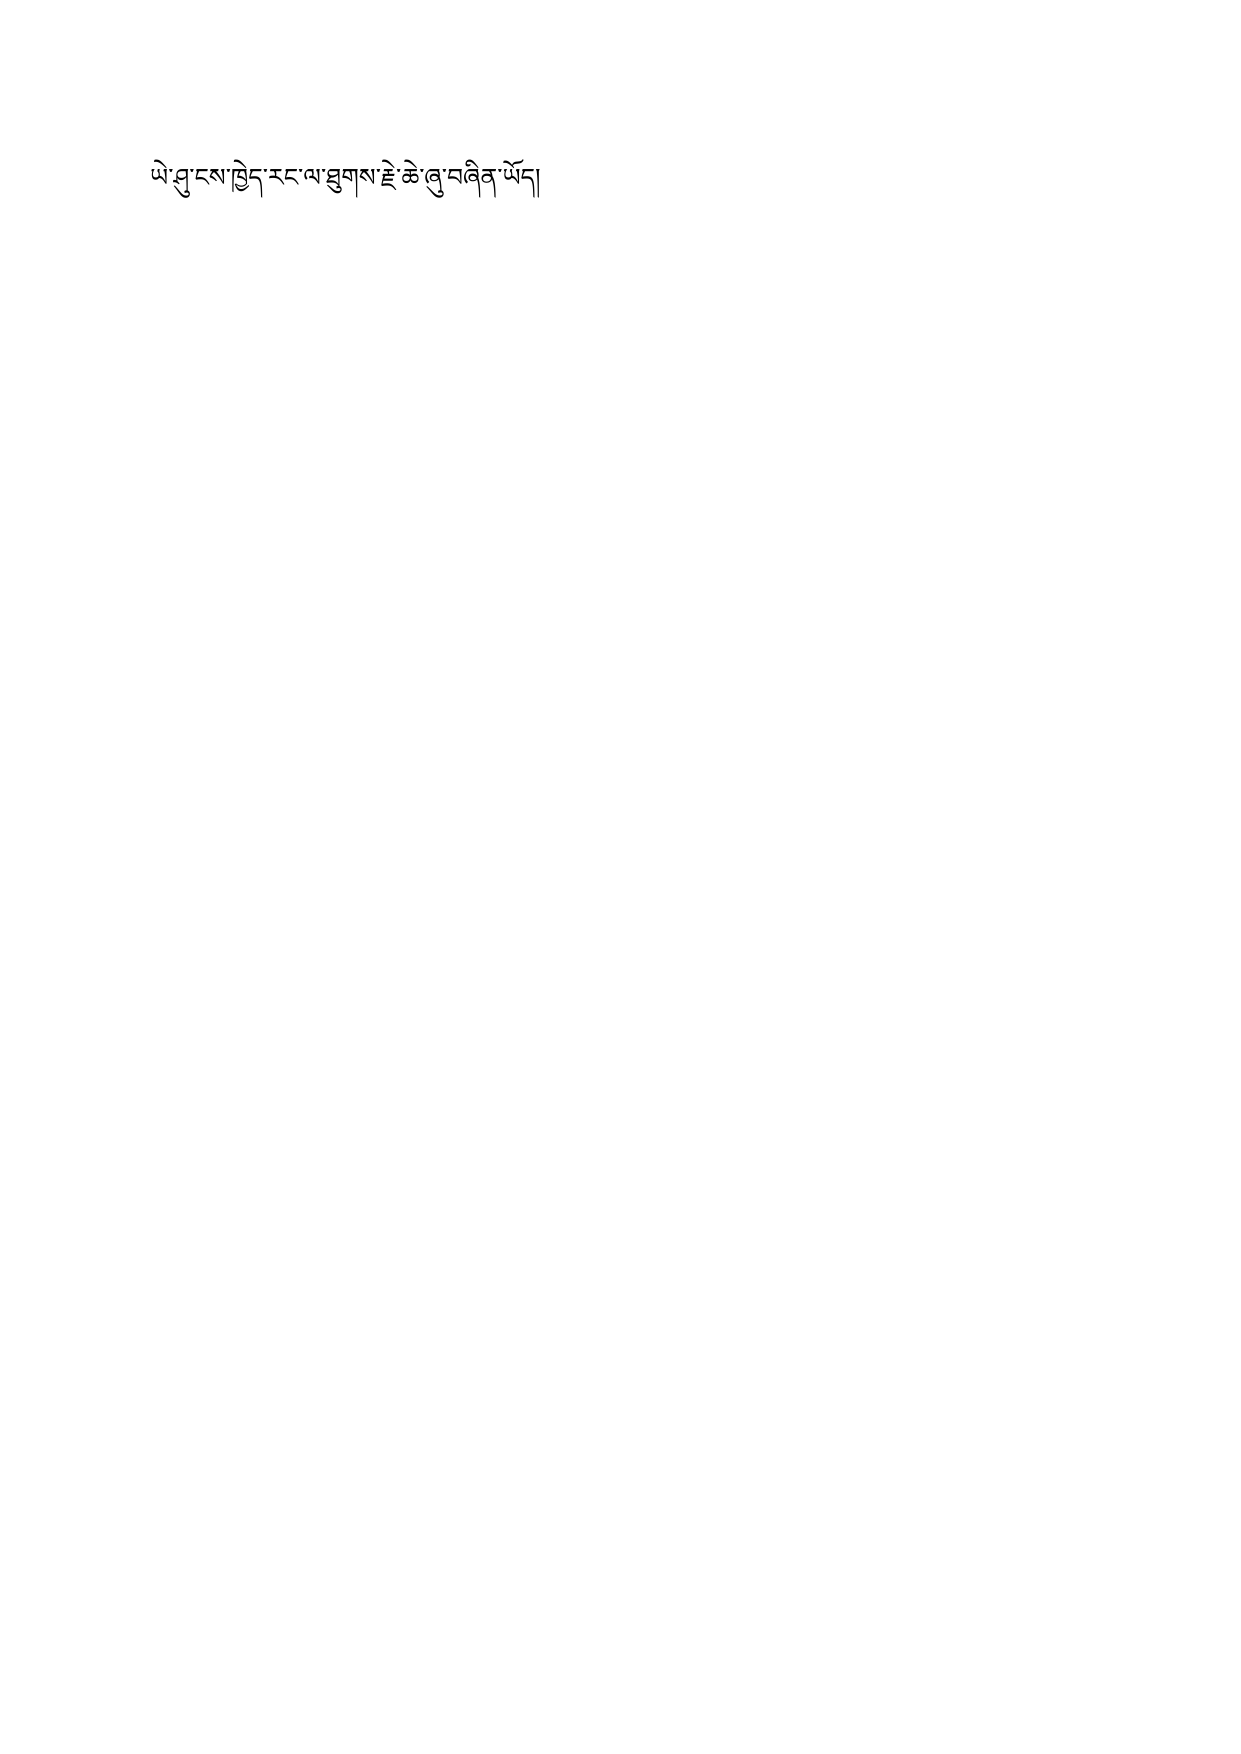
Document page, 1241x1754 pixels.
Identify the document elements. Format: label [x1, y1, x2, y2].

text [150, 150, 1090, 220]
